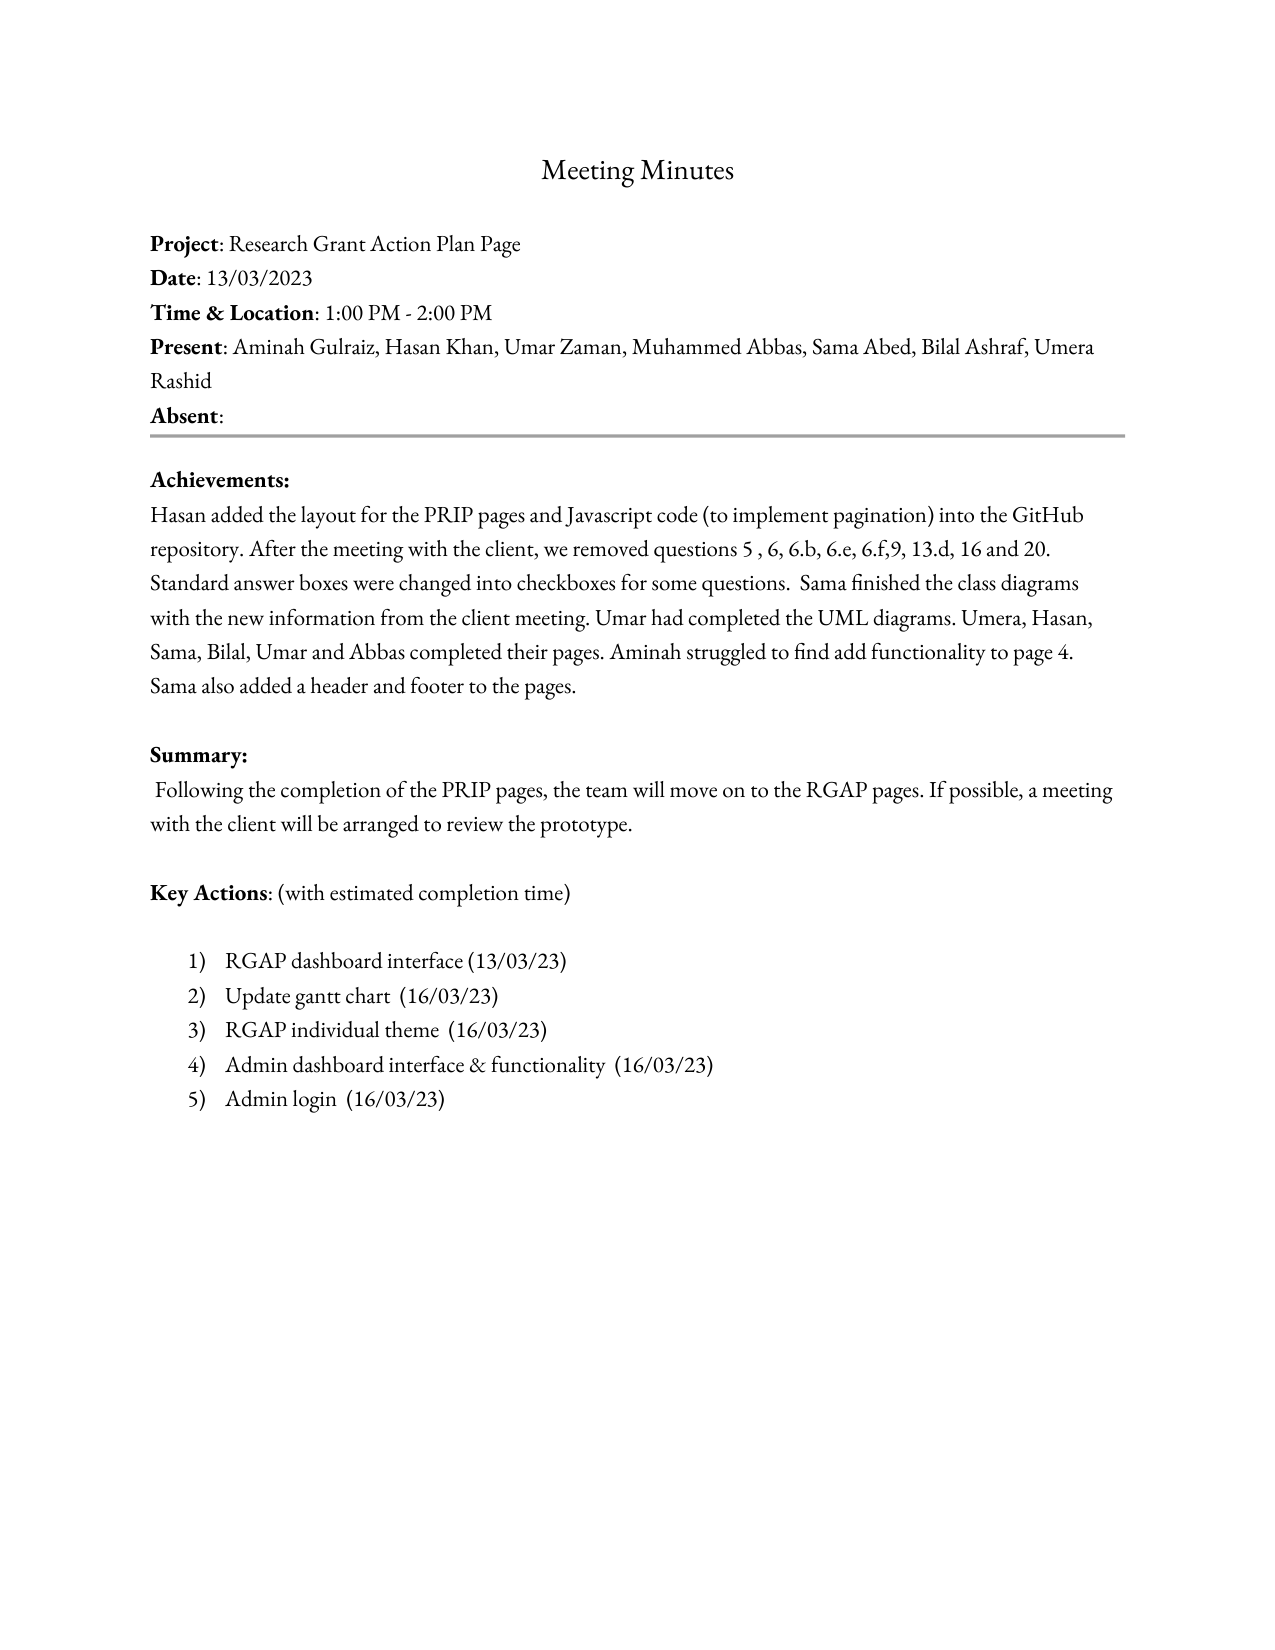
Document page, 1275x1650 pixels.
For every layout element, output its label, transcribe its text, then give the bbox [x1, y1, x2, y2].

list Admin login (16/03/23) [187, 1083, 1125, 1113]
text Time & Location: 1:00 PM - 2:00 PM [150, 297, 1125, 327]
list Admin dashboard interface & functionality (16/03/23) [187, 1049, 1125, 1079]
text Achievements: [150, 464, 1125, 494]
text Summary: [150, 739, 1125, 769]
text Project: Research Grant Action Plan Page [150, 228, 1125, 258]
list RGAP dashboard interface (13/03/23) [187, 946, 1125, 976]
list Update gantt chart (16/03/23) [187, 980, 1125, 1010]
list RGAP individual theme (16/03/23) [187, 1014, 1125, 1044]
text Date: 13/03/2023 [150, 262, 1125, 292]
text Present: Aminah Gulraiz, Hasan Khan, Umar Zaman, Muhammed Abbas, Sama Abed, Bilal Ashraf, Umera Rashid [150, 331, 1125, 396]
text Following the completion of the PRIP pages, the team will move on to the RGAP pages. If possible, a meeting with the client will be arranged to review the prototype. [150, 774, 1125, 838]
text Hasan added the layout for the PRIP pages and Javascript code (to implement pagination) into the GitHub repository. After the meeting with the client, we removed questions 5 , 6, 6.b, 6.e, 6.f,9, 13.d, 16 and 20. Standard answer boxes were changed into checkboxes for some questions. Sama finished the class diagrams with the new information from the client meeting. Umar had completed the UML diagrams. Umera, Hasan, Sama, Bilal, Umar and Abbas completed their pages. Aminah struggled to find add functionality to page 4. Sama also added a header and footer to the pages. [150, 499, 1125, 701]
text Meeting Minutes [150, 150, 1125, 188]
text Absent: [150, 400, 1125, 430]
text Key Actions: (with estimated completion time) [150, 877, 1125, 907]
